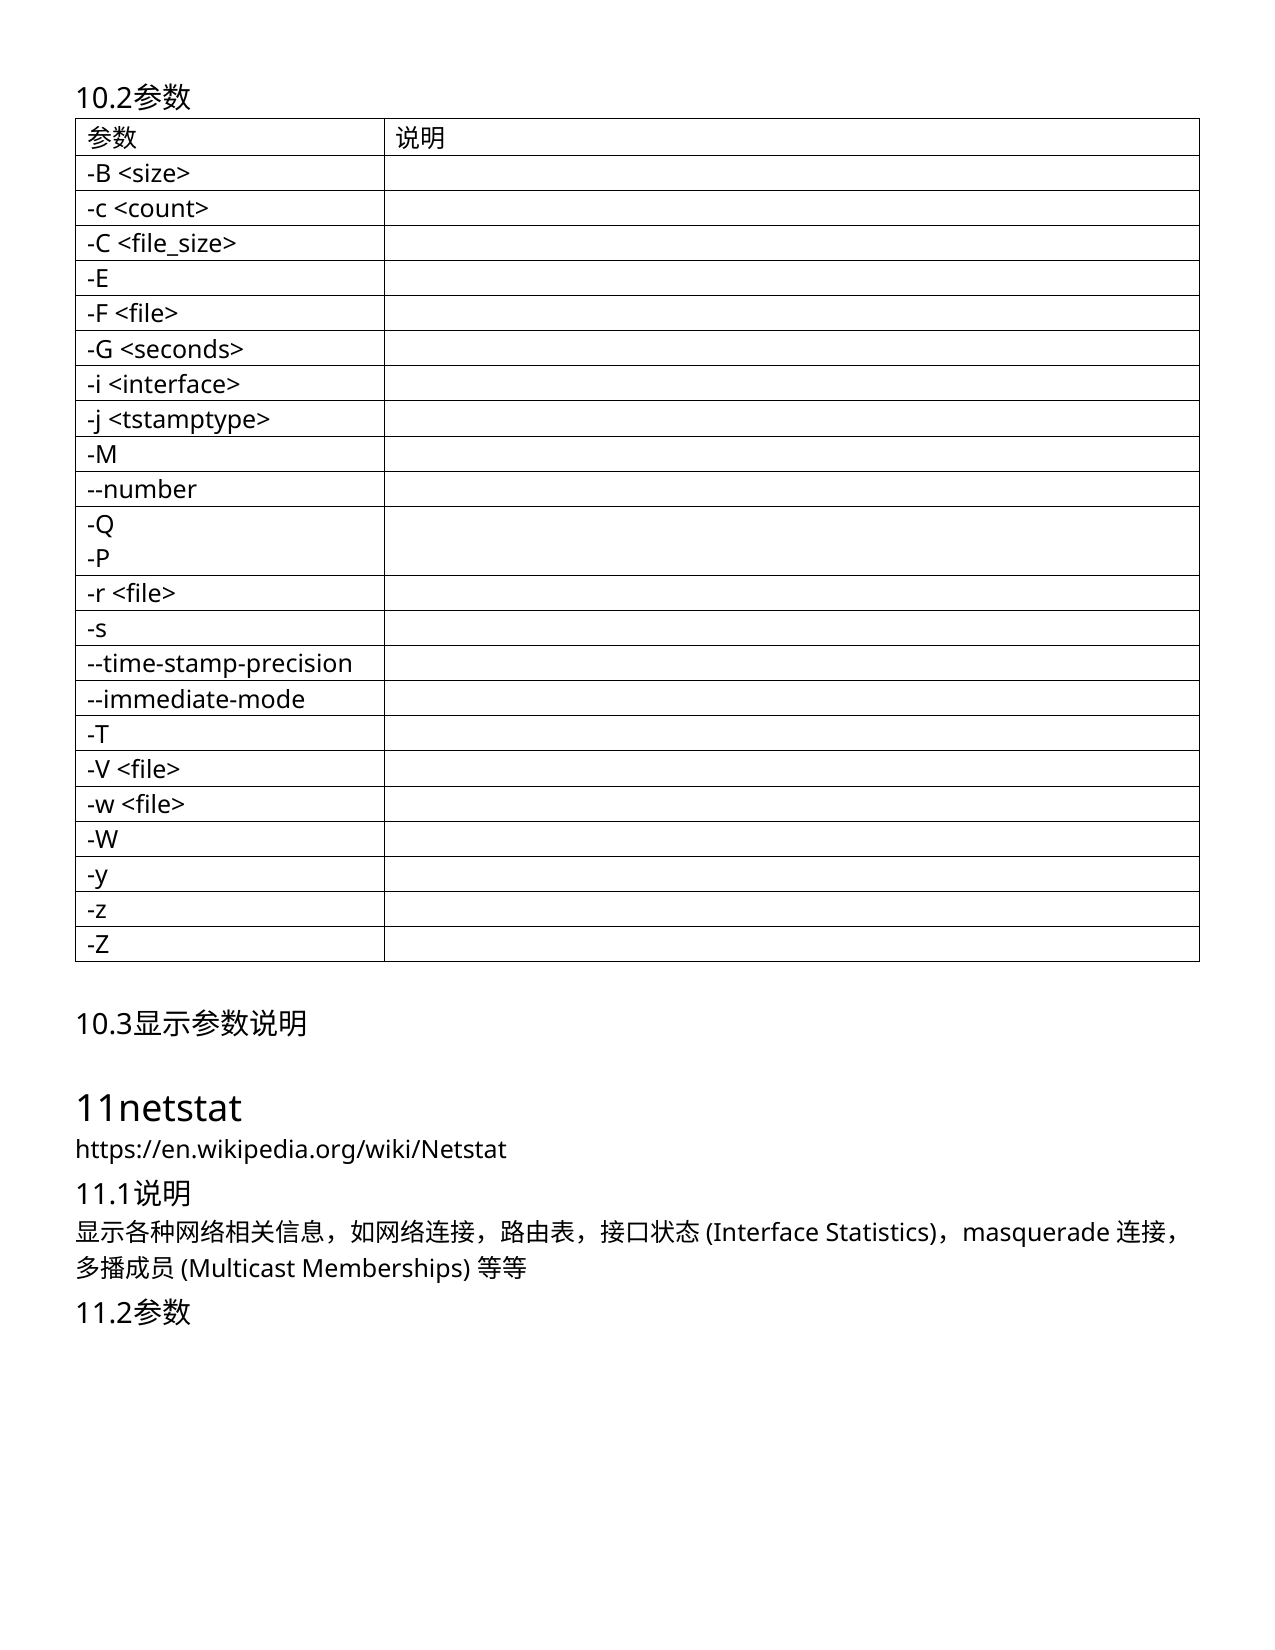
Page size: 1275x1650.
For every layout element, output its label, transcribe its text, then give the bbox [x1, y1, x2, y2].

table_cell [385, 261, 1199, 295]
table_cell -w <file> [76, 787, 384, 821]
text https://en.wikipedia.org/wiki/Netstat [75, 1132, 1200, 1166]
table_cell [385, 646, 1199, 680]
table_cell -z [76, 892, 384, 926]
table_cell -Q -P [76, 507, 384, 575]
table_cell --number [76, 472, 384, 506]
table_cell [385, 156, 1199, 190]
table_cell [385, 437, 1199, 471]
subtitle 显示参数说明 [75, 1000, 1200, 1043]
table_cell [385, 822, 1199, 856]
table_cell -G <seconds> [76, 331, 384, 365]
table_cell -s [76, 611, 384, 645]
table_cell --immediate-mode [76, 681, 384, 715]
table_cell [385, 857, 1199, 891]
subtitle 参数 [75, 75, 1200, 117]
table_cell --time-stamp-precision [76, 646, 384, 680]
table_cell -c <count> [76, 191, 384, 225]
table_cell -V <file> [76, 751, 384, 786]
table_cell [385, 927, 1199, 961]
table_cell [385, 226, 1199, 260]
table_cell -y [76, 857, 384, 891]
table_cell -Z [76, 927, 384, 961]
table_cell [385, 787, 1199, 821]
table_cell [385, 296, 1199, 330]
table_header 说明 [385, 119, 1199, 155]
table_cell -E [76, 261, 384, 295]
table_cell -r <file> [76, 576, 384, 610]
subtitle netstat [75, 1081, 1200, 1132]
table_cell -j <tstamptype> [76, 401, 384, 436]
table_cell -T [76, 716, 384, 750]
table_cell [385, 472, 1199, 506]
table_cell -i <interface> [76, 366, 384, 400]
table_cell [385, 611, 1199, 645]
subtitle 说明 [75, 1170, 1200, 1213]
table_cell [385, 892, 1199, 926]
table_cell [385, 751, 1199, 786]
table_cell -M [76, 437, 384, 471]
text 显示各种网络相关信息，如网络连接，路由表，接口状态 (Interface Statistics)，masquerade 连接，多播成员 (Multicast Memberships) 等等 [75, 1213, 1200, 1285]
table_cell [385, 507, 1199, 575]
table_cell -W [76, 822, 384, 856]
table_cell [385, 681, 1199, 715]
table_cell [385, 716, 1199, 750]
table_cell [385, 576, 1199, 610]
table_cell [385, 191, 1199, 225]
table_cell -B <size> [76, 156, 384, 190]
table_cell [385, 331, 1199, 365]
table_cell [385, 401, 1199, 436]
table_header 参数 [76, 119, 384, 155]
table_cell -C <file_size> [76, 226, 384, 260]
table_cell [385, 366, 1199, 400]
subtitle 参数 [75, 1289, 1200, 1332]
table_cell -F <file> [76, 296, 384, 330]
